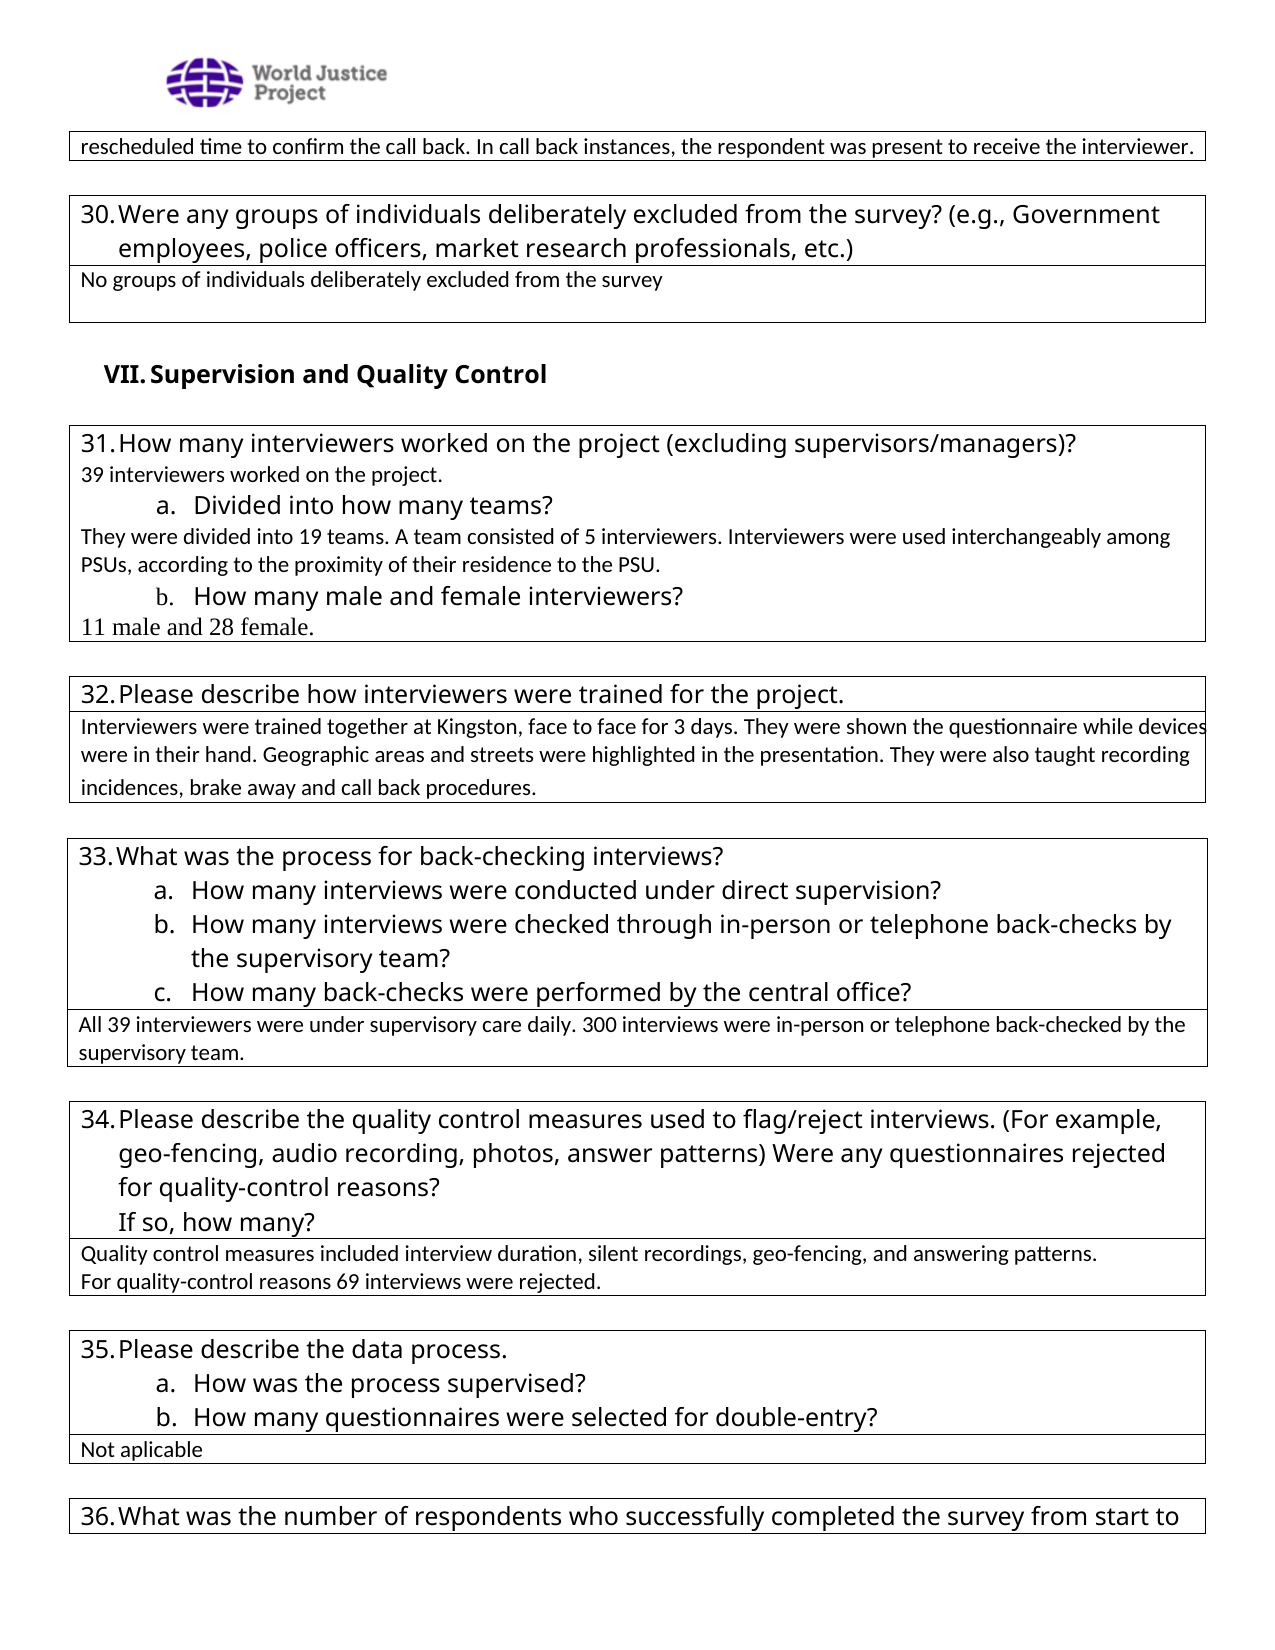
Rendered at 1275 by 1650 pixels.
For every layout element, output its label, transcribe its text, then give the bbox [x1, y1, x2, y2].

table_header Please describe how interviewers were trained for the project. [70, 677, 1205, 711]
table_cell Quality control measures included interview duration, silent recordings, geo-fencing, and answering patterns. For quality-control reasons 69 interviews were rejected. [70, 1239, 1205, 1295]
table_header What was the process for back-checking interviews? How many interviews were conducted under direct supervision? How many interviews were checked through in-person or telephone back-checks by the supervisory team? How many back-checks were performed by the central office? [68, 839, 1207, 1009]
table_header How many interviewers worked on the project (excluding supervisors/managers)? 39 interviewers worked on the project. Divided into how many teams? They were divided into 19 teams. A team consisted of 5 interviewers. Interviewers were used interchangeably among PSUs, according to the proximity of their residence to the PSU. How many male and female interviewers? 11 male and 28 female. [70, 426, 1205, 641]
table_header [70, 1499, 1205, 1533]
table_header Please describe the quality control measures used to flag/reject interviews. (For example, geo-fencing, audio recording, photos, answer patterns) Were any questionnaires rejected for quality-control reasons? If so, how many? [70, 1102, 1205, 1238]
list Supervision and Quality Control [103, 357, 1125, 391]
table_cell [70, 132, 1205, 160]
table_cell Not aplicable [70, 1435, 1205, 1463]
table_cell All 39 interviewers were under supervisory care daily. 300 interviews were in-person or telephone back-checked by the supervisory team. [68, 1010, 1207, 1066]
picture [150, 45, 403, 121]
table_cell Interviewers were trained together at Kingston, face to face for 3 days. They were shown the questionnaire while devices were in their hand. Geographic areas and streets were highlighted in the presentation. They were also taught recording incidences, brake away and call back procedures. [70, 712, 1205, 802]
table_header Please describe the data process. How was the process supervised? How many questionnaires were selected for double-entry? [70, 1331, 1205, 1434]
table_header Were any groups of individuals deliberately excluded from the survey? (e.g., Government employees, police officers, market research professionals, etc.) [70, 196, 1205, 264]
table_cell No groups of individuals deliberately excluded from the survey [70, 266, 1205, 322]
